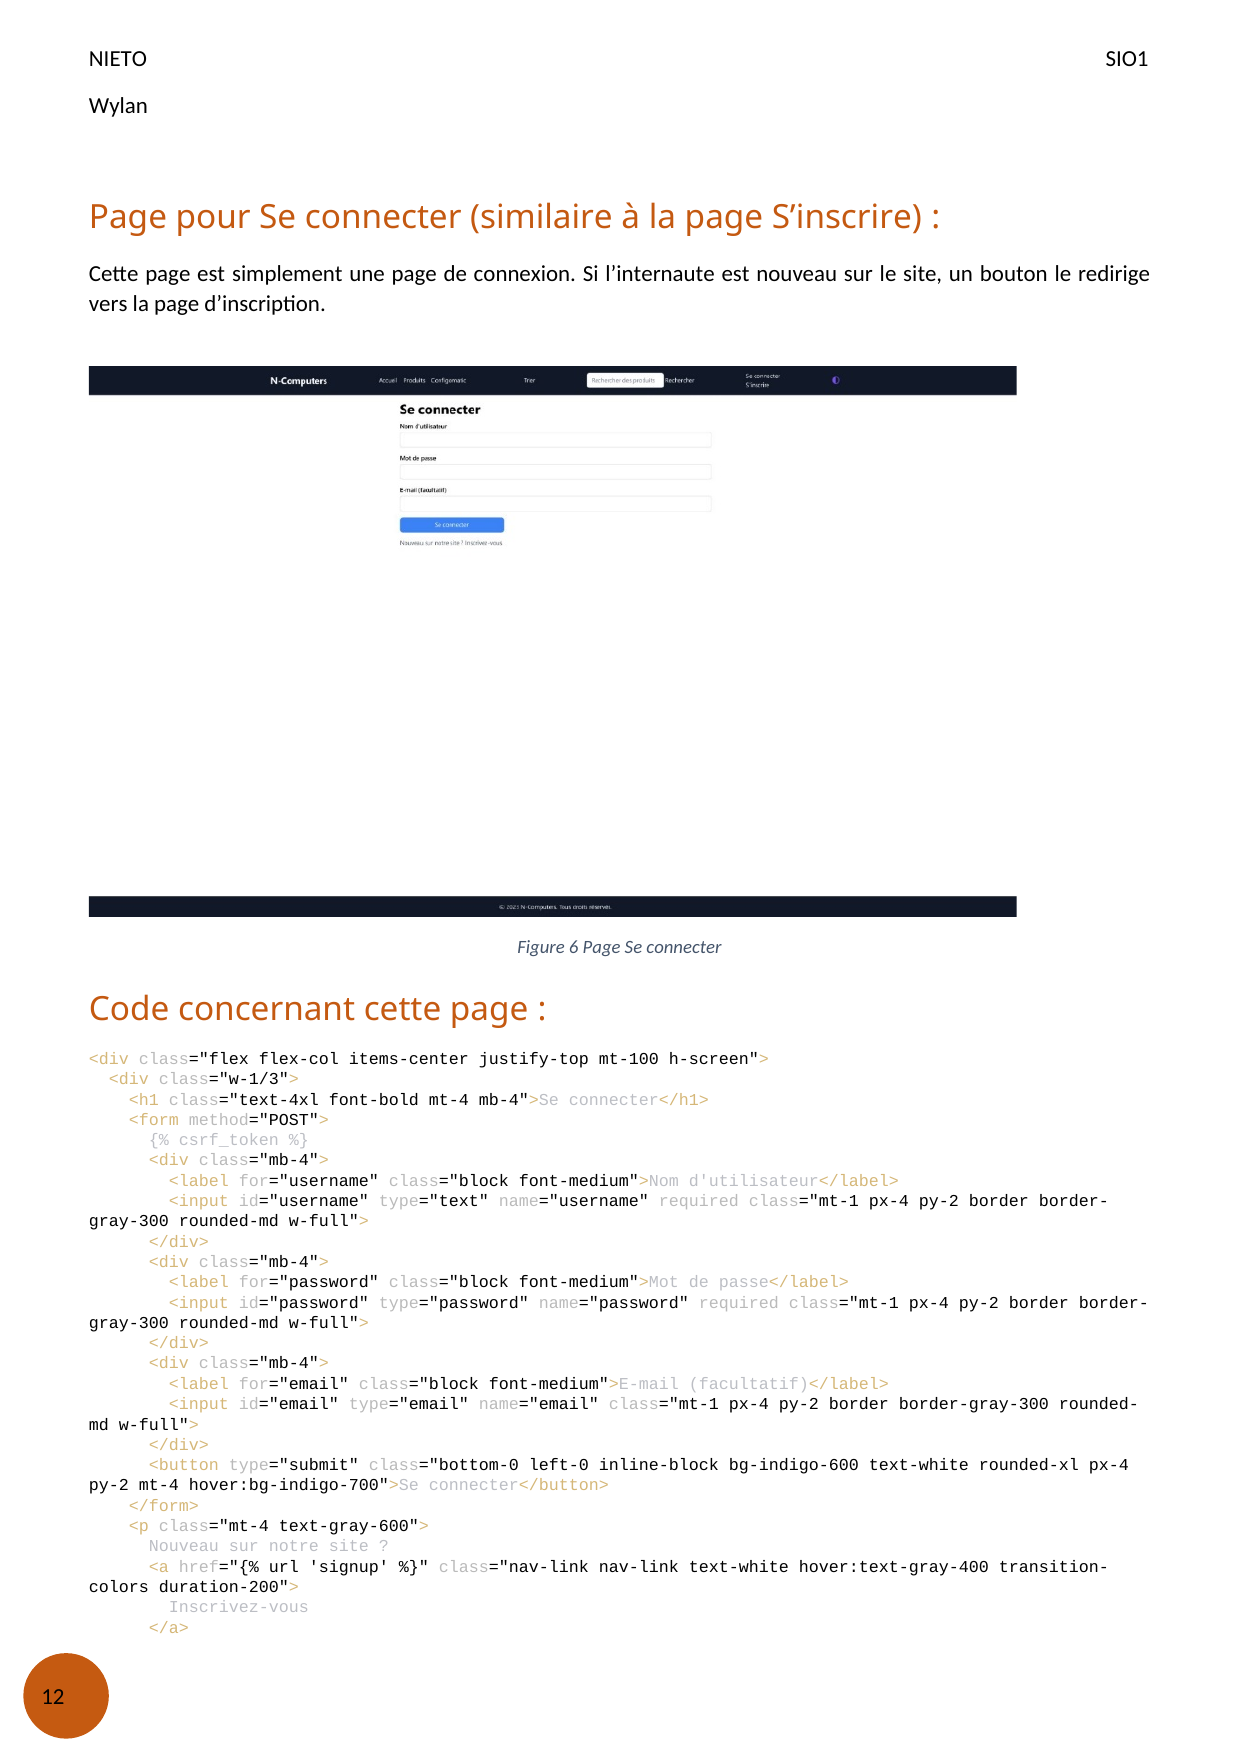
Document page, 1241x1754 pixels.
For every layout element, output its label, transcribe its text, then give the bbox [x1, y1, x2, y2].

text Cette page est simplement une page de connexion. Si l’internaute est nouveau sur le site, un bouton le redirige vers la page d’inscription. [89, 259, 1152, 317]
subtitle Page pour Se connecter (similaire à la page S’inscrire) : [89, 193, 1152, 238]
subtitle Code concernant cette page : [89, 985, 1152, 1030]
picture [88, 366, 1017, 917]
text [89, 1050, 1152, 1638]
